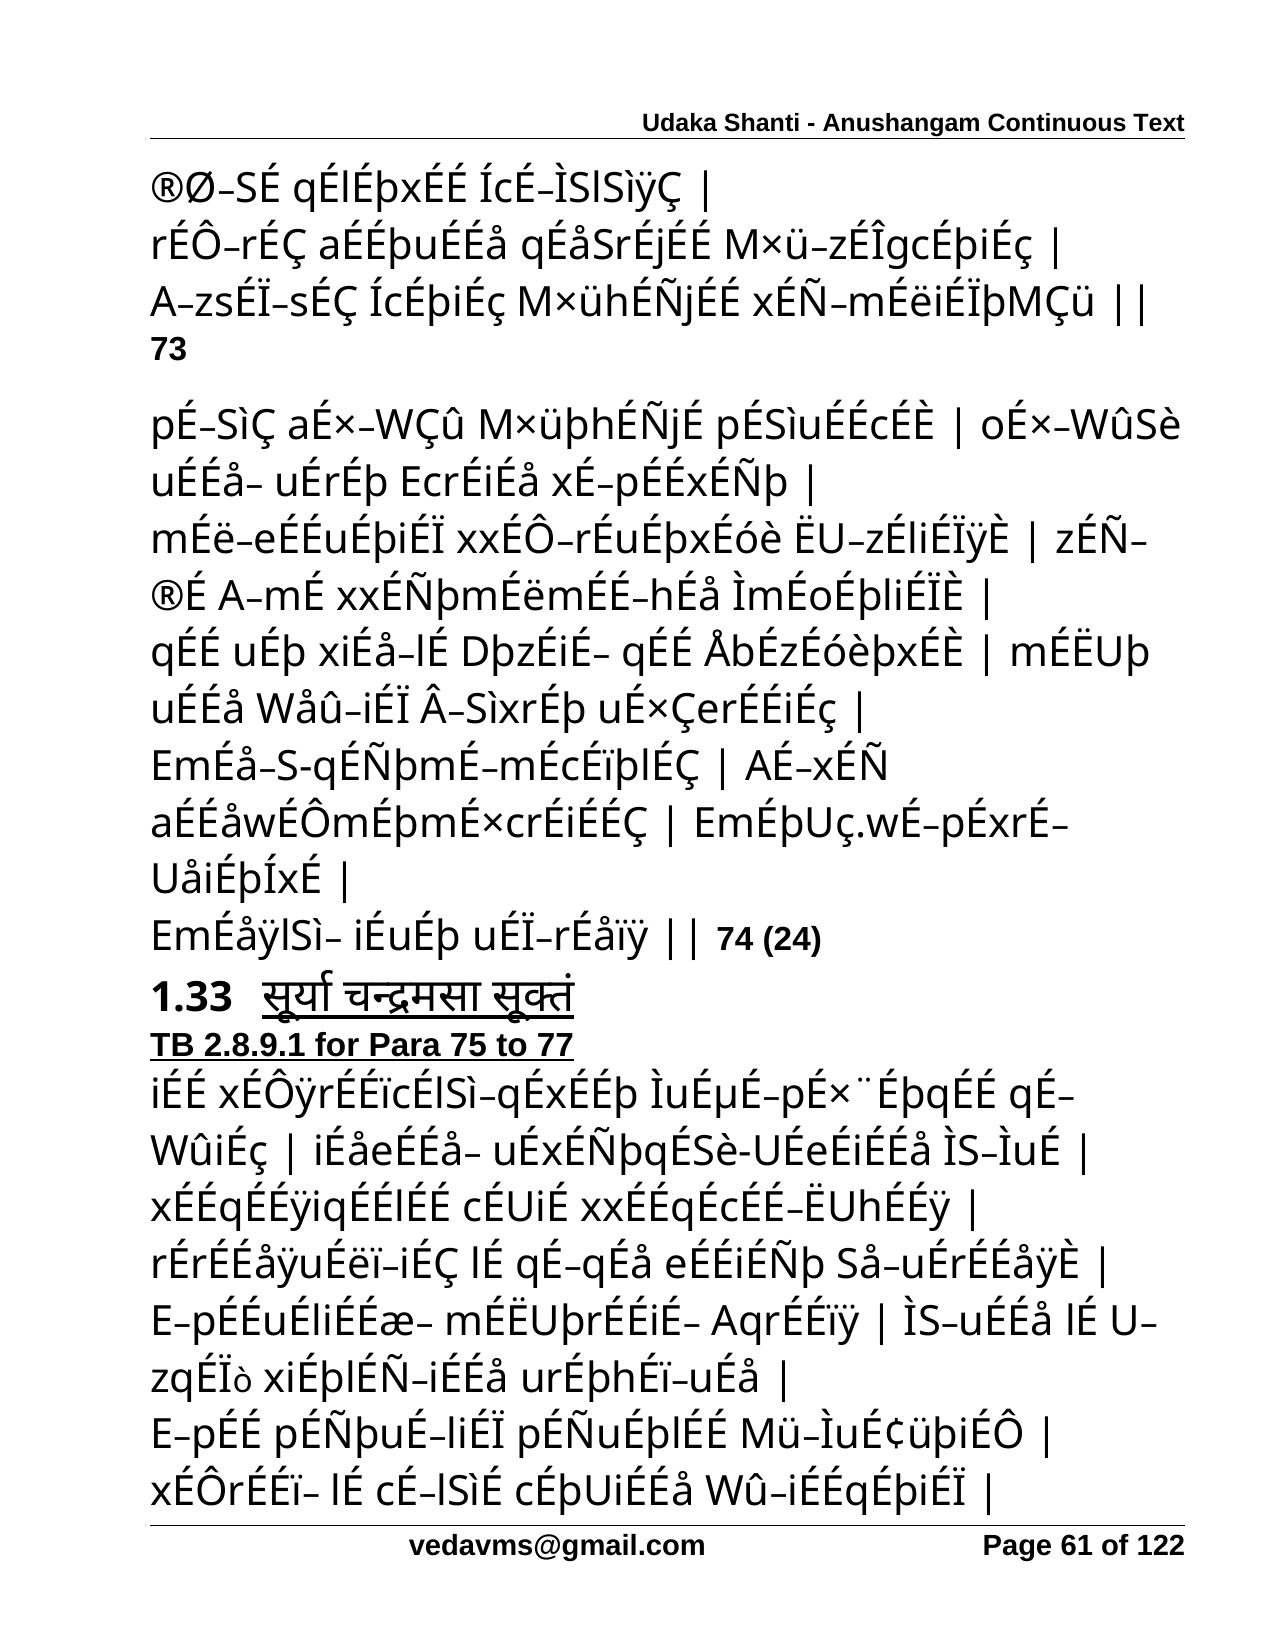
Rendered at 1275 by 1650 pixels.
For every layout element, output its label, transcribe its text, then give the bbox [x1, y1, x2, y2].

text rÉÔ–rÉÇ aÉÉþuÉÉå qÉåSrÉjÉÉ M×ü–zÉÎgcÉþiÉç | [150, 215, 1185, 272]
text iÉÉ xÉÔÿrÉÉïcÉlSì–qÉxÉÉþ ÌuÉµÉ–pÉ×¨ÉþqÉÉ qÉ–WûiÉç | iÉåeÉÉå– uÉxÉÑþqÉSè-UÉeÉiÉÉå ÌS–ÌuÉ | [150, 1064, 1185, 1177]
text A–zsÉÏ–sÉÇ ÍcÉþiÉç M×ühÉÑjÉÉ xÉÑ–mÉëiÉÏþMÇü || 73 [150, 272, 1185, 367]
text qÉÉ uÉþ xiÉå–lÉ DþzÉiÉ– qÉÉ ÅbÉzÉóèþxÉÈ | mÉËUþ uÉÉå Wåû–iÉÏ Â–SìxrÉþ uÉ×ÇerÉÉiÉç | EmÉå–S-qÉÑþmÉ–mÉcÉïþlÉÇ | AÉ–xÉÑ aÉÉåwÉÔmÉþmÉ×crÉiÉÉÇ | EmÉþUç.wÉ–pÉxrÉ– UåiÉþÍxÉ | EmÉåÿlSì– iÉuÉþ uÉÏ–rÉåïÿ || 74 (24) [150, 622, 1185, 963]
text E–pÉÉ pÉÑþuÉ–liÉÏ pÉÑuÉþlÉÉ Mü–ÌuÉ¢üþiÉÔ | xÉÔrÉÉï– lÉ cÉ–lSìÉ cÉþUiÉÉå Wû–iÉÉqÉþiÉÏ | [150, 1404, 1185, 1518]
text pÉ–SìÇ aÉ×–WÇû M×üþhÉÑjÉ pÉSìuÉÉcÉÈ | oÉ×–WûSè uÉÉå– uÉrÉþ EcrÉiÉå xÉ–pÉÉxÉÑþ | [150, 395, 1185, 509]
text C–qÉÉ rÉÉ aÉÉuÉ– xxÉeÉþlÉÉxÉ– ClSìþÈ | C–cNûÉqÉÏ-®Ø–SÉ qÉlÉþxÉÉ ÍcÉ–ÌSlSìÿÇ | [150, 158, 1185, 215]
text xÉÉqÉÉÿiqÉÉlÉÉ cÉUiÉ xxÉÉqÉcÉÉ–ËUhÉÉÿ | rÉrÉÉåÿuÉëï–iÉÇ lÉ qÉ–qÉå eÉÉiÉÑþ Så–uÉrÉÉåÿÈ | [150, 1177, 1185, 1291]
text E–pÉÉuÉliÉÉæ– mÉËUþrÉÉiÉ– AqrÉÉïÿ | ÌS–uÉÉå lÉ U–zqÉÏò xiÉþlÉÑ–iÉÉå urÉþhÉï–uÉå | [150, 1291, 1185, 1404]
subtitle सूर्या चन्द्रमसा सूक्तं [150, 963, 1185, 1025]
text TB 2.8.9.1 for Para 75 to 77 [150, 1025, 1185, 1064]
text mÉë–eÉÉuÉþiÉÏ xxÉÔ–rÉuÉþxÉóè ËU–zÉliÉÏÿÈ | zÉÑ–®É A–mÉ xxÉÑþmÉëmÉÉ–hÉå ÌmÉoÉþliÉÏÈ | [150, 509, 1185, 622]
